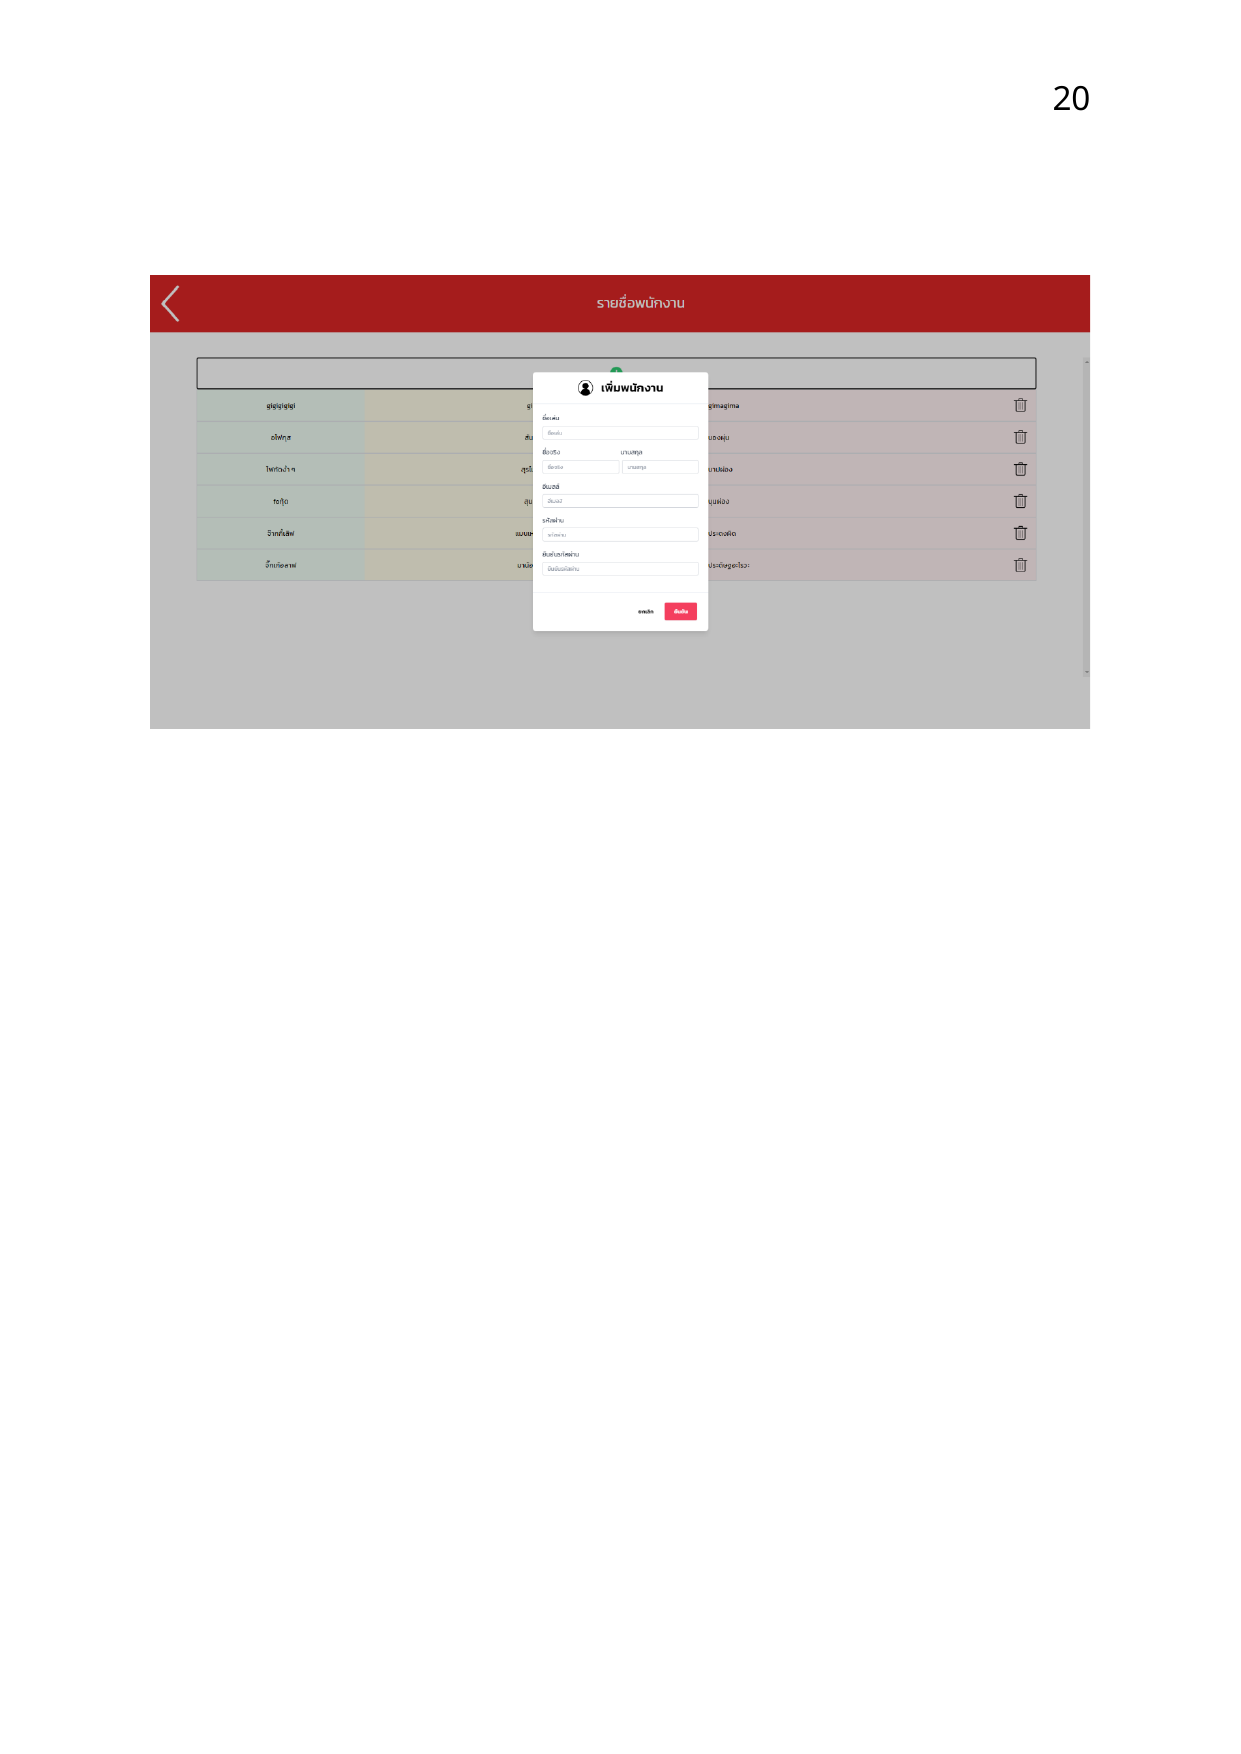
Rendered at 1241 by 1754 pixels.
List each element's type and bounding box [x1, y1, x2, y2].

picture [150, 275, 1091, 729]
